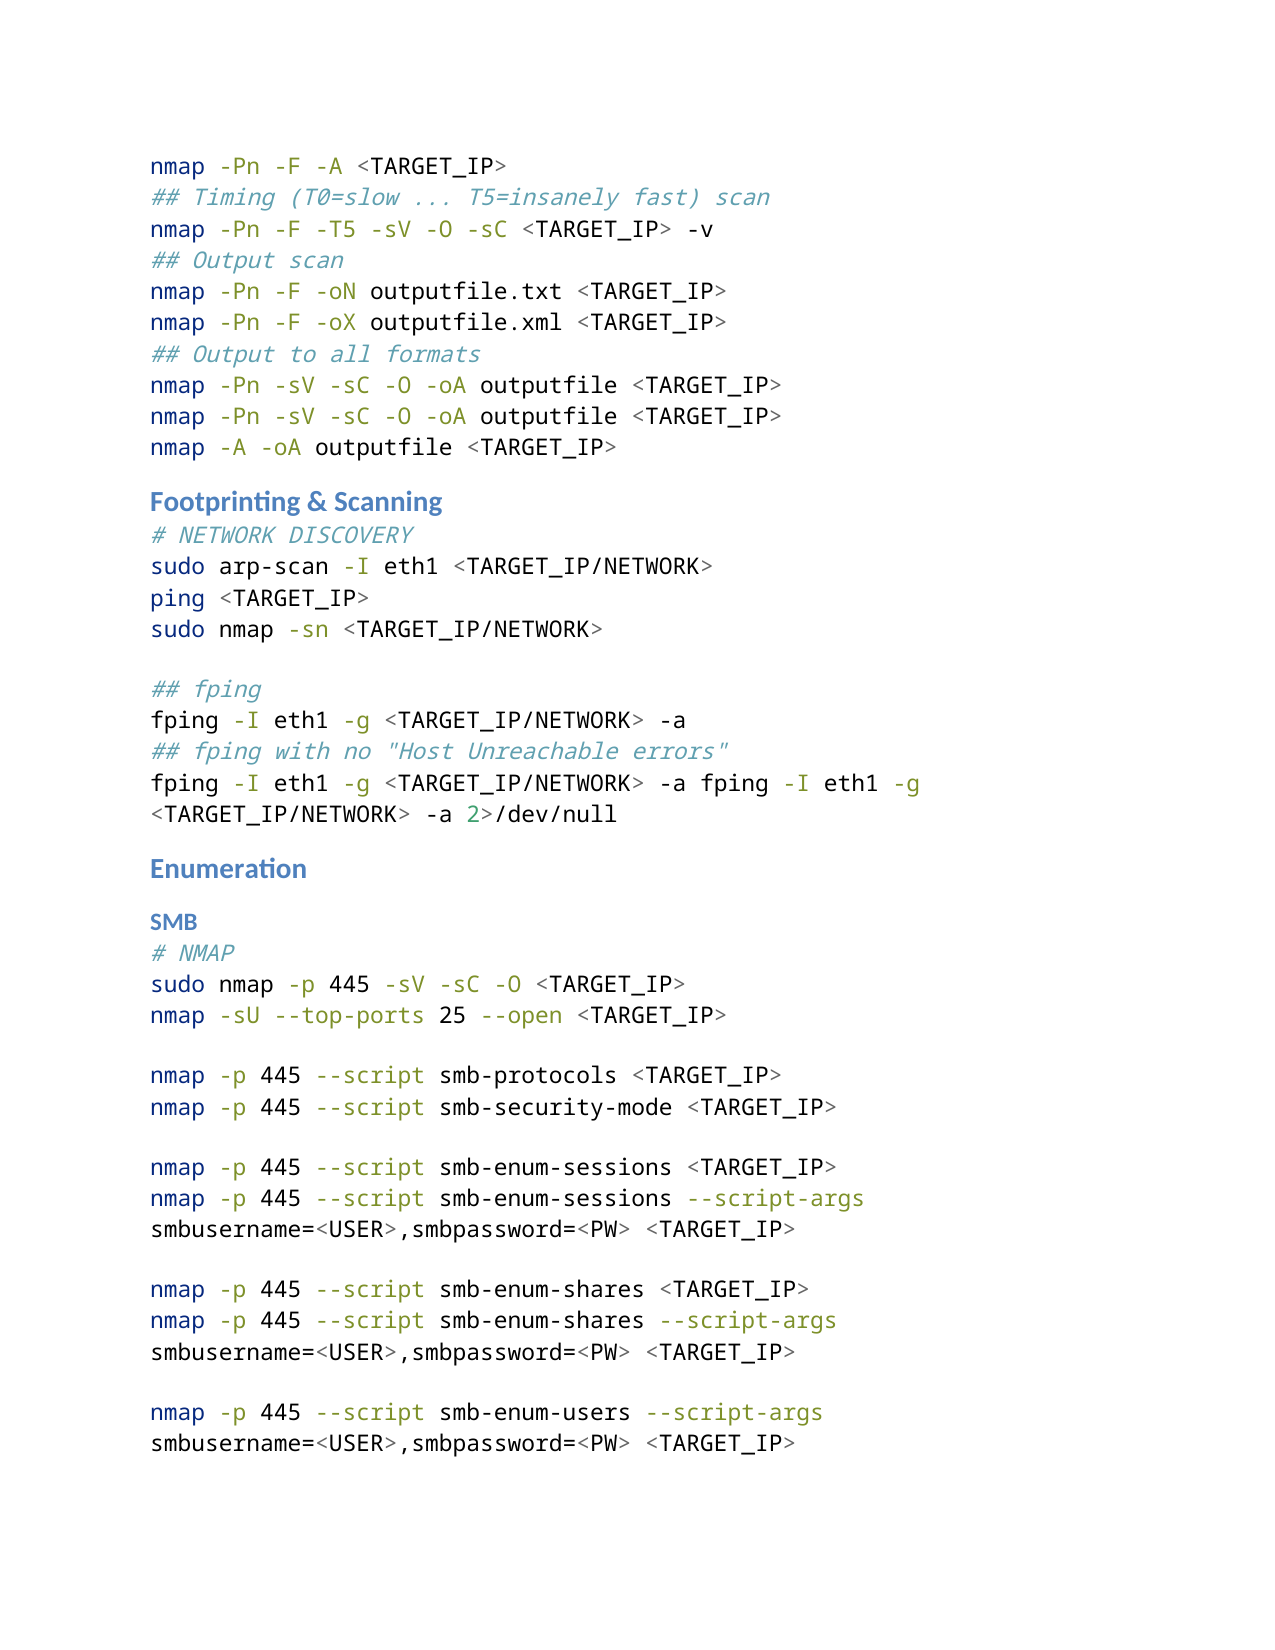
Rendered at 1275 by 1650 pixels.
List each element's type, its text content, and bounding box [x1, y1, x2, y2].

subtitle Enumeration [150, 850, 1125, 885]
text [150, 937, 1125, 1487]
text # NETWORK DISCOVERY sudo arp-scan -I eth1 <TARGET_IP/NETWORK> ping <TARGET_IP> sudo nmap -sn <TARGET_IP/NETWORK> ## fping fping -I eth1 -g <TARGET_IP/NETWORK> -a ## fping with no "Host Unreachable errors" fping -I eth1 -g <TARGET_IP/NETWORK> -a fping -I eth1 -g <TARGET_IP/NETWORK> -a 2>/dev/null [150, 519, 1125, 829]
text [150, 150, 1125, 462]
subtitle SMB [150, 906, 1125, 937]
subtitle Footprinting & Scanning [150, 483, 1125, 519]
